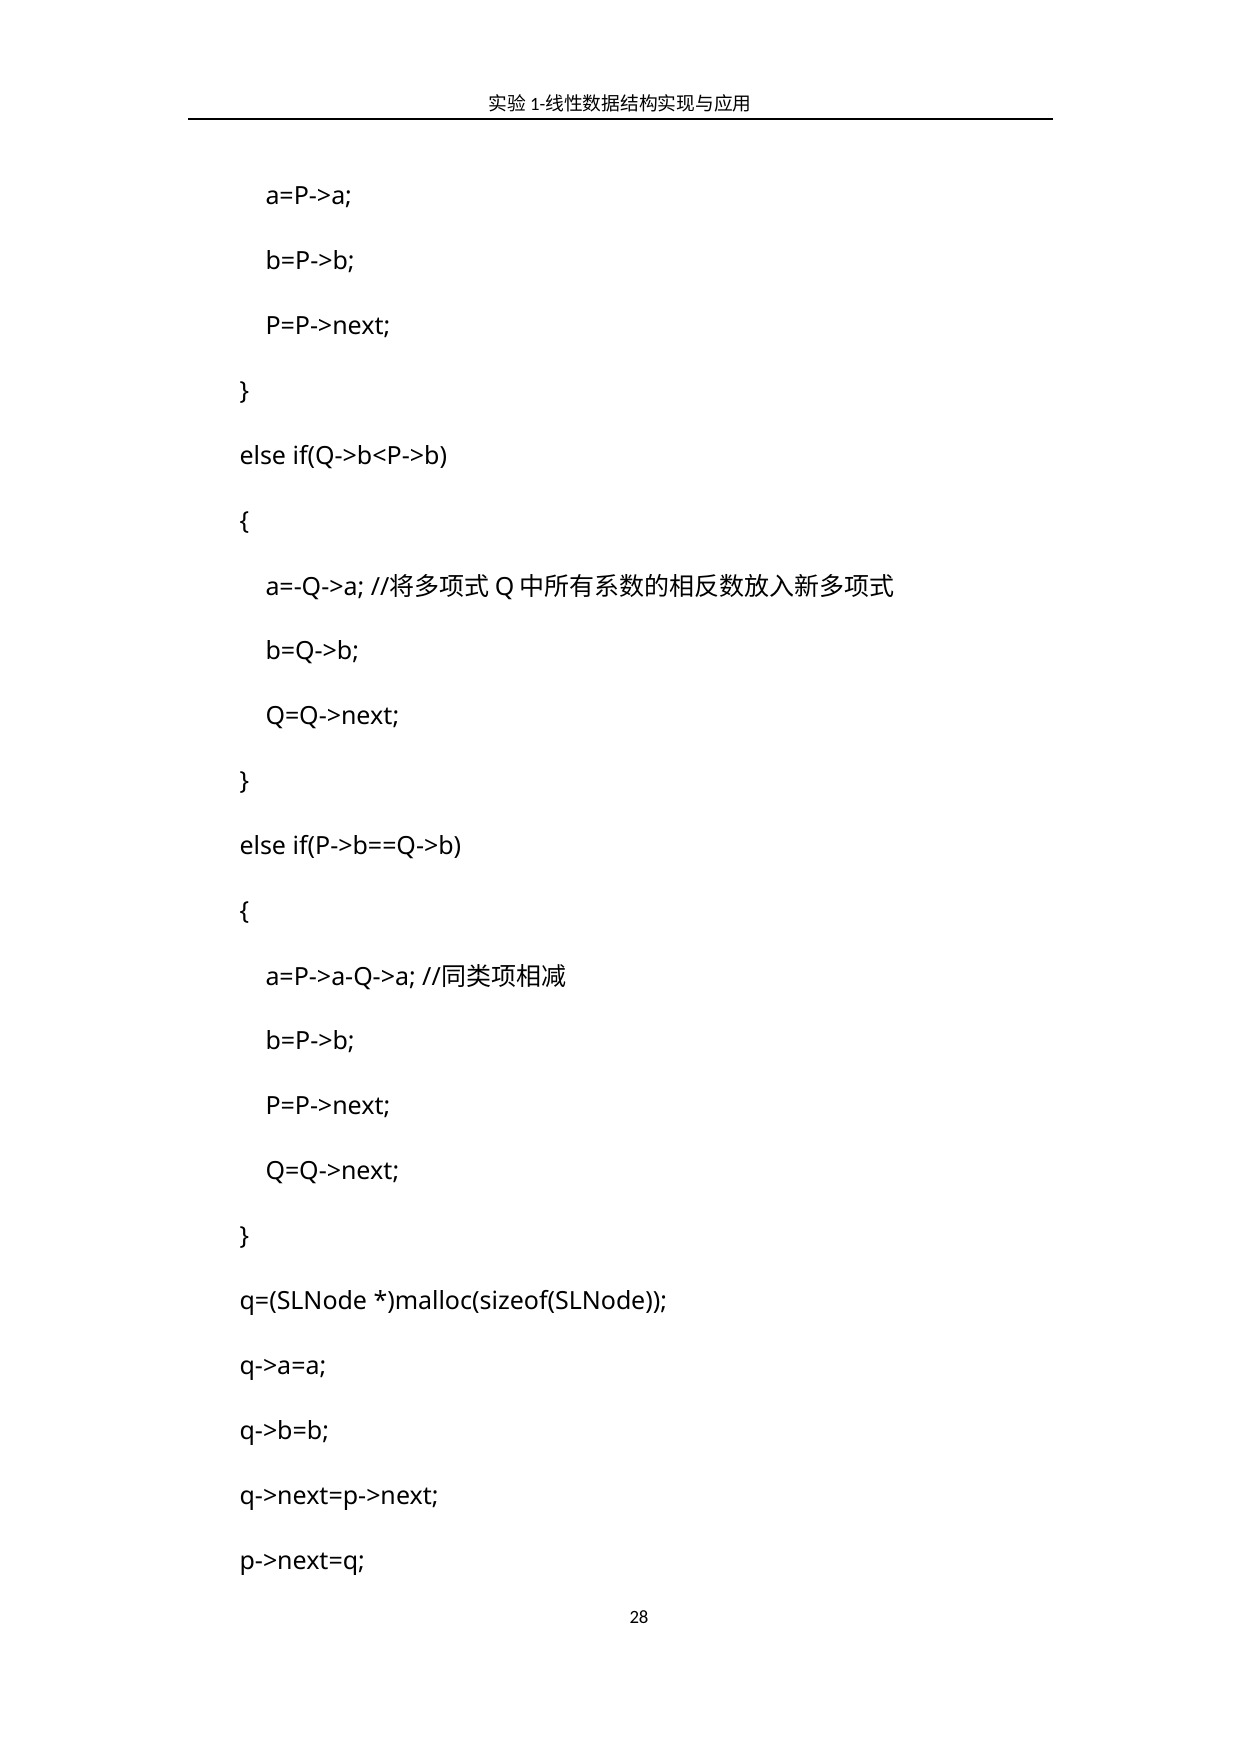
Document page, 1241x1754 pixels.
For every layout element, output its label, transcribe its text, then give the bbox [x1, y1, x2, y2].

text a=-Q->a; //将多项式Q中所有系数的相反数放入新多项式 [187, 552, 1053, 617]
text q->b=b; [187, 1397, 1053, 1462]
text b=P->b; [187, 227, 1053, 292]
text q->a=a; [187, 1332, 1053, 1397]
text } [187, 747, 1053, 812]
text q=(SLNode *)malloc(sizeof(SLNode)); [187, 1267, 1053, 1332]
text else if(Q->b<P->b) [187, 422, 1053, 487]
text Q=Q->next; [187, 1137, 1053, 1202]
text P=P->next; [187, 292, 1053, 357]
text a=P->a; [187, 162, 1053, 227]
text else if(P->b==Q->b) [187, 812, 1053, 877]
text b=P->b; [187, 1007, 1053, 1072]
text { [187, 487, 1053, 552]
text a=P->a-Q->a; //同类项相减 [187, 942, 1053, 1007]
text b=Q->b; [187, 617, 1053, 682]
text q->next=p->next; [187, 1462, 1053, 1527]
text Q=Q->next; [187, 682, 1053, 747]
text p->next=q; [187, 1527, 1053, 1592]
text { [187, 877, 1053, 942]
text P=P->next; [187, 1072, 1053, 1137]
text } [187, 357, 1053, 422]
text } [187, 1202, 1053, 1267]
